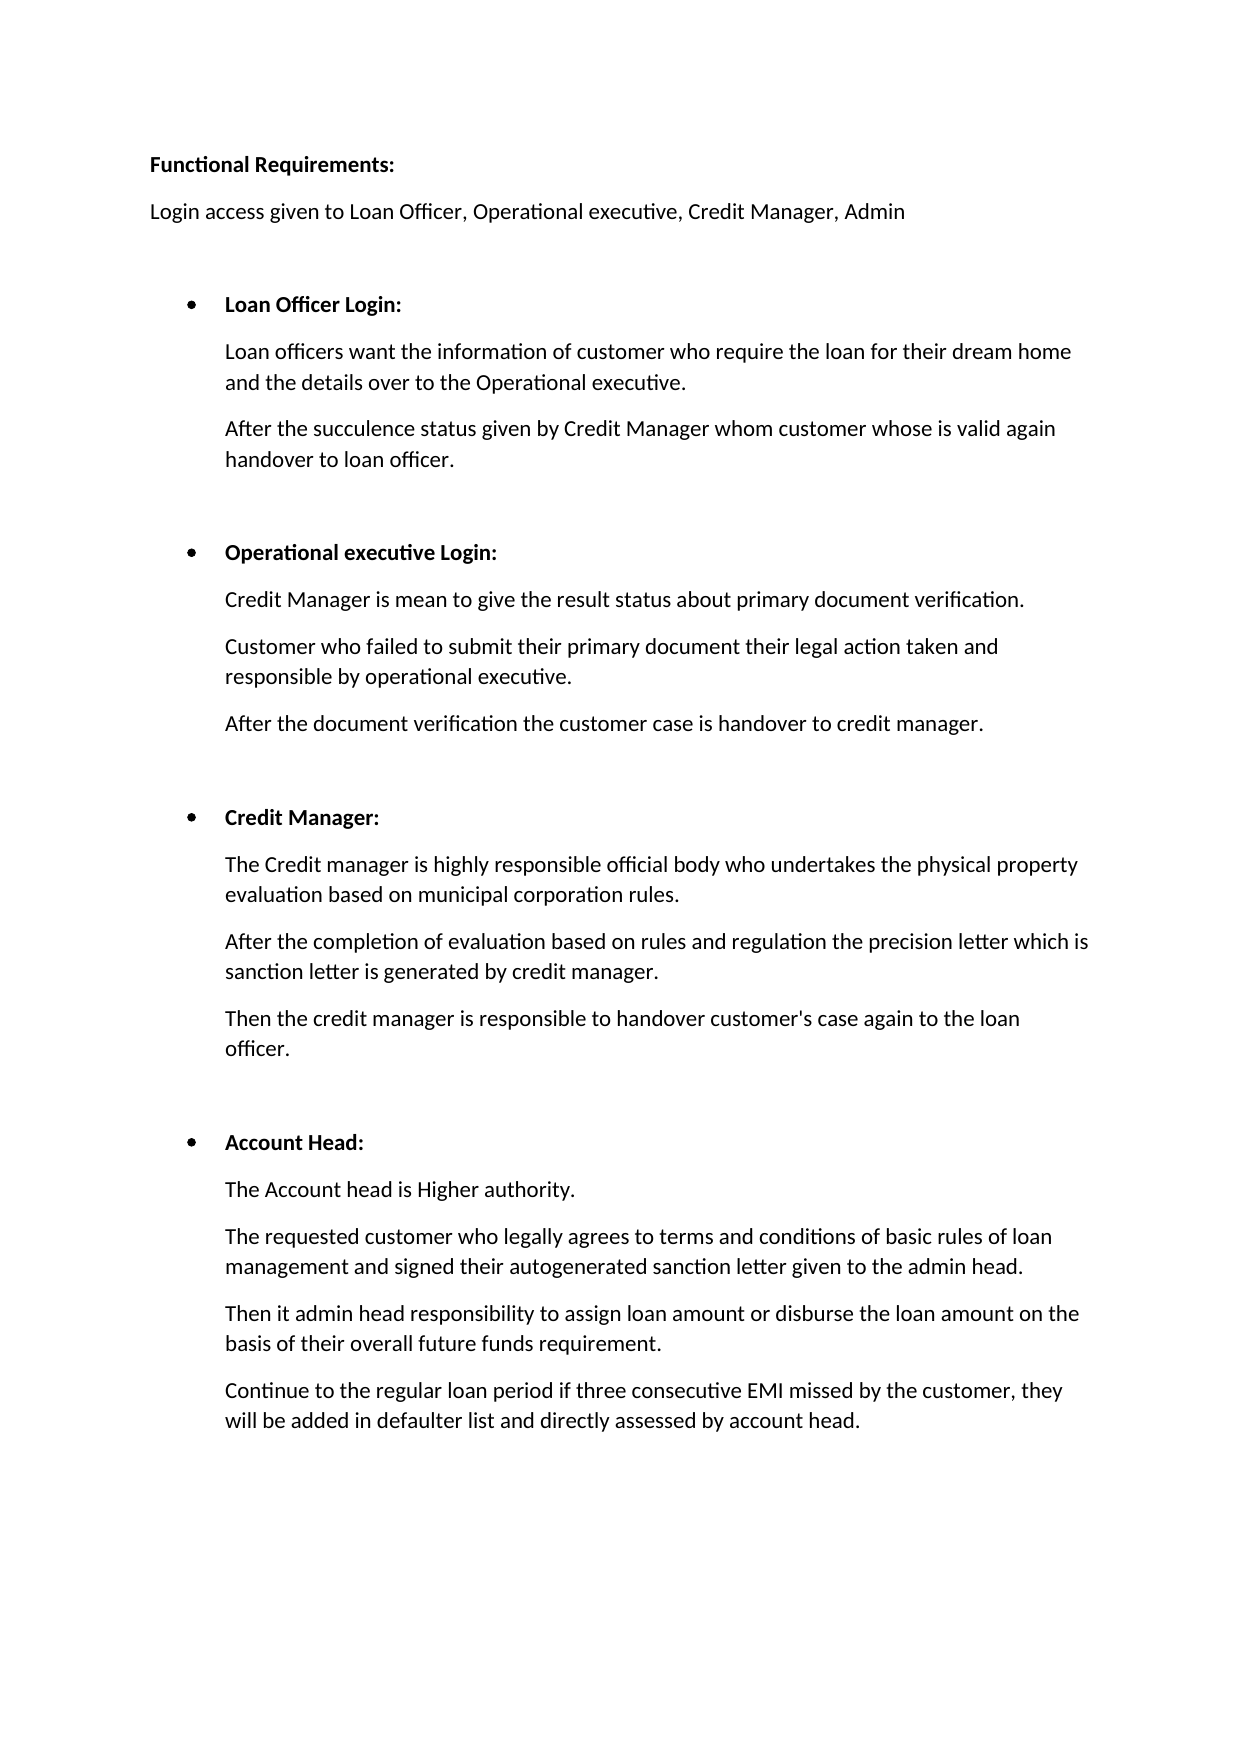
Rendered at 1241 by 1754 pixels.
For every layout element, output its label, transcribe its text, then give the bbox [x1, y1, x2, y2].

text After the succulence status given by Credit Manager whom customer whose is valid again handover to loan officer. [225, 414, 1090, 473]
list Account Head: [187, 1128, 1090, 1156]
text After the document verification the customer case is handover to credit manager. [225, 709, 1090, 737]
text Customer who failed to submit their primary document their legal action taken and responsible by operational executive. [225, 632, 1090, 691]
text Login access given to Loan Officer, Operational executive, Credit Manager, Admin [150, 197, 1090, 225]
text The requested customer who legally agrees to terms and conditions of basic rules of loan management and signed their autogenerated sanction letter given to the admin head. [225, 1222, 1090, 1280]
list Loan Officer Login: [187, 291, 1090, 319]
text Then the credit manager is responsible to handover customer's case again to the loan officer. [225, 1004, 1090, 1062]
text Continue to the regular loan period if three consecutive EMI missed by the customer, they will be added in defaulter list and directly assessed by account head. [225, 1376, 1090, 1434]
text Credit Manager is mean to give the result status about primary document verification. [225, 585, 1090, 613]
text The Account head is Higher authority. [150, 1175, 1090, 1203]
text Functional Requirements: [150, 150, 1090, 178]
text The Credit manager is highly responsible official body who undertakes the physical property evaluation based on municipal corporation rules. [225, 850, 1090, 908]
text After the completion of evaluation based on rules and regulation the precision letter which is sanction letter is generated by credit manager. [225, 927, 1090, 985]
text Then it admin head responsibility to assign loan amount or disburse the loan amount on the basis of their overall future funds requirement. [225, 1299, 1090, 1357]
list Credit Manager: [187, 803, 1090, 831]
list Operational executive Login: [187, 538, 1090, 567]
text Loan officers want the information of customer who require the loan for their dream home and the details over to the Operational executive. [225, 337, 1090, 396]
